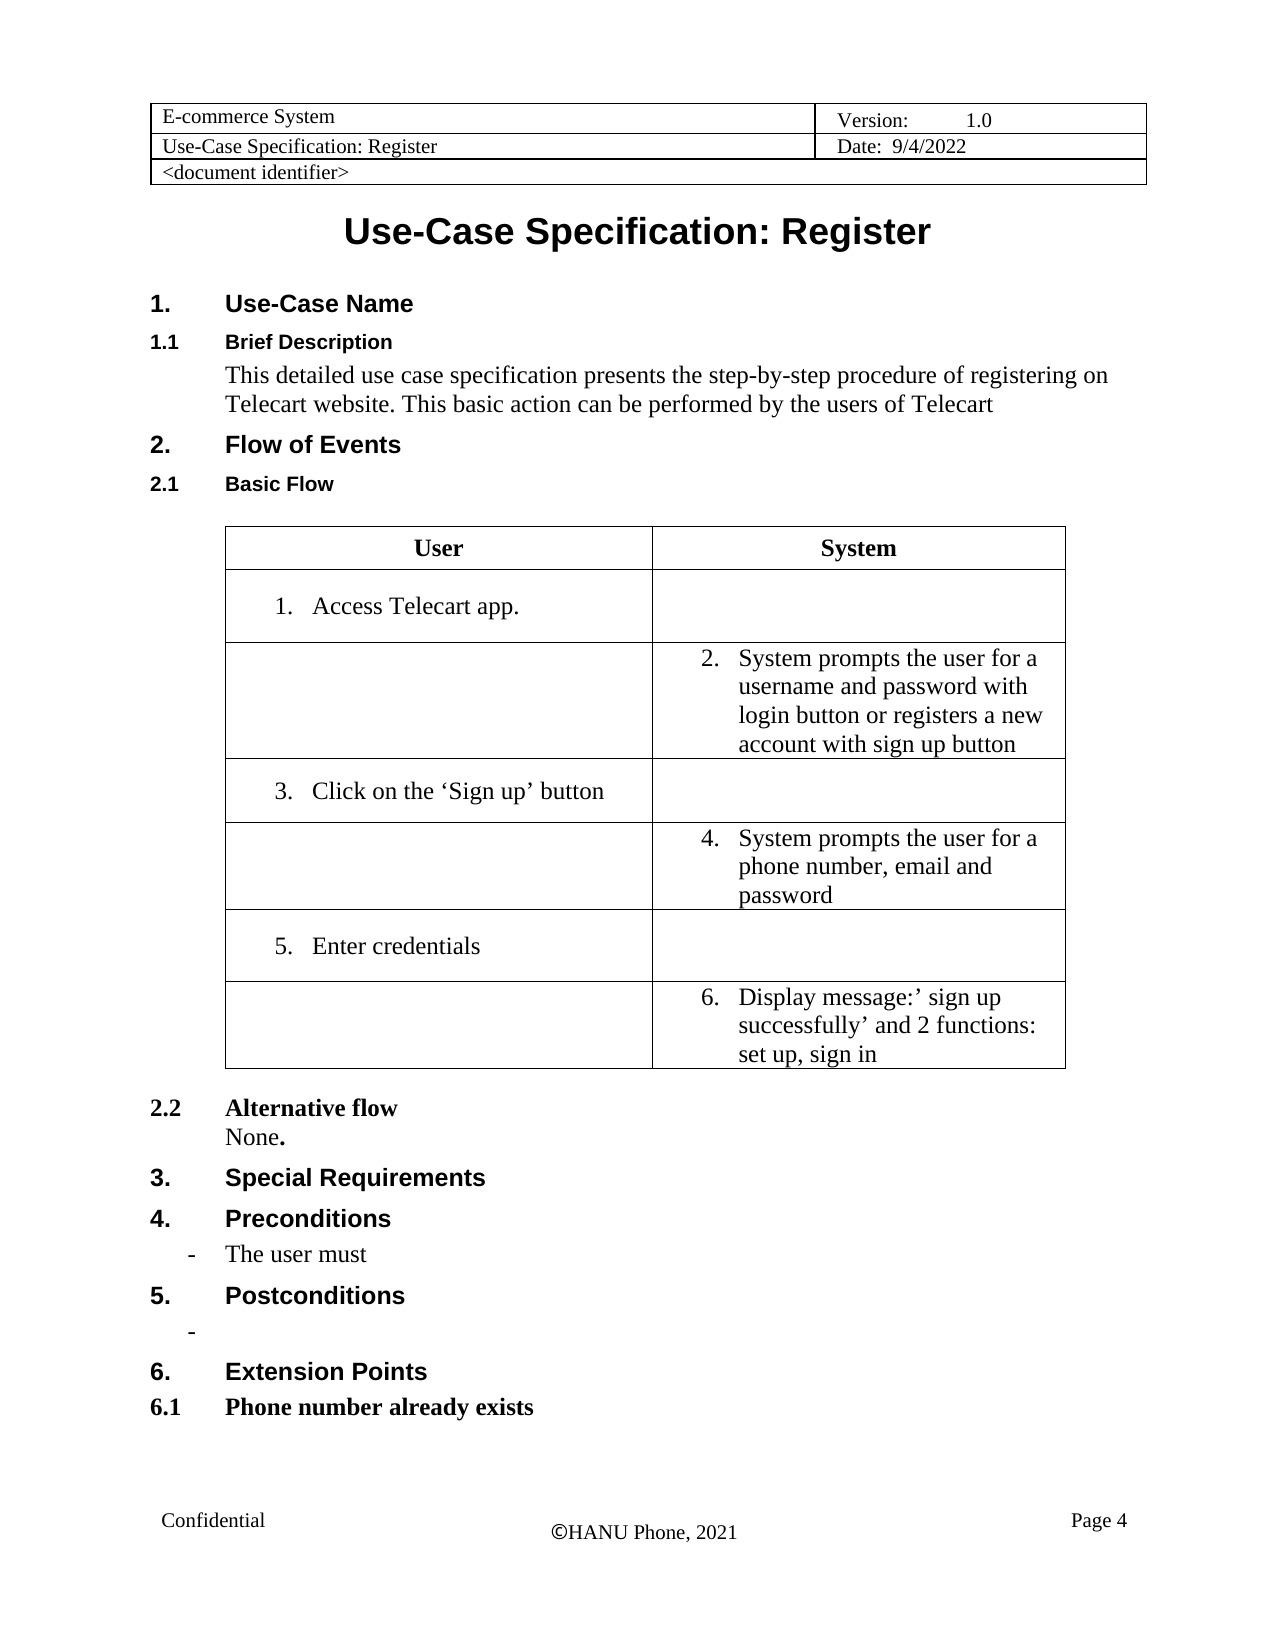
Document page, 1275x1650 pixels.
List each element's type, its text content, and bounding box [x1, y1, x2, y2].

table_cell [226, 643, 652, 758]
list The user must [187, 1239, 1125, 1268]
text None. [150, 1122, 1125, 1151]
title Use-Case Specification: Register [150, 209, 1125, 252]
table_cell Click on the ‘Sign up’ button [226, 759, 652, 822]
subtitle Postconditions [150, 1281, 1125, 1309]
table_cell [653, 570, 1065, 642]
table_cell Access Telecart app. [226, 570, 652, 642]
table_cell [226, 823, 652, 909]
table_cell [226, 982, 652, 1068]
table_cell System prompts the user for a username and password with login button or registers a new account with sign up button [653, 643, 1065, 758]
text 6.1 Phone number already exists [150, 1392, 1125, 1421]
table_header System [653, 527, 1065, 569]
table_cell Display message:’ sign up successfully’ and 2 functions: set up, sign in [653, 982, 1065, 1068]
table_cell Enter credentials [226, 910, 652, 981]
subtitle Basic Flow [150, 472, 1125, 496]
subtitle Use-Case Name [150, 289, 1125, 318]
table_cell [653, 910, 1065, 981]
subtitle Special Requirements [150, 1163, 1125, 1192]
subtitle Flow of Events [150, 430, 1125, 459]
table_header User [226, 527, 652, 569]
table_cell [653, 759, 1065, 822]
subtitle Extension Points [150, 1357, 1125, 1386]
subtitle Preconditions [150, 1204, 1125, 1233]
text This detailed use case specification presents the step-by-step procedure of registering on Telecart website. This basic action can be performed by the users of Telecart [225, 360, 1125, 418]
list Alternative flow [150, 1093, 1125, 1122]
subtitle Brief Description [150, 330, 1125, 354]
table_cell System prompts the user for a phone number, email and password [653, 823, 1065, 909]
